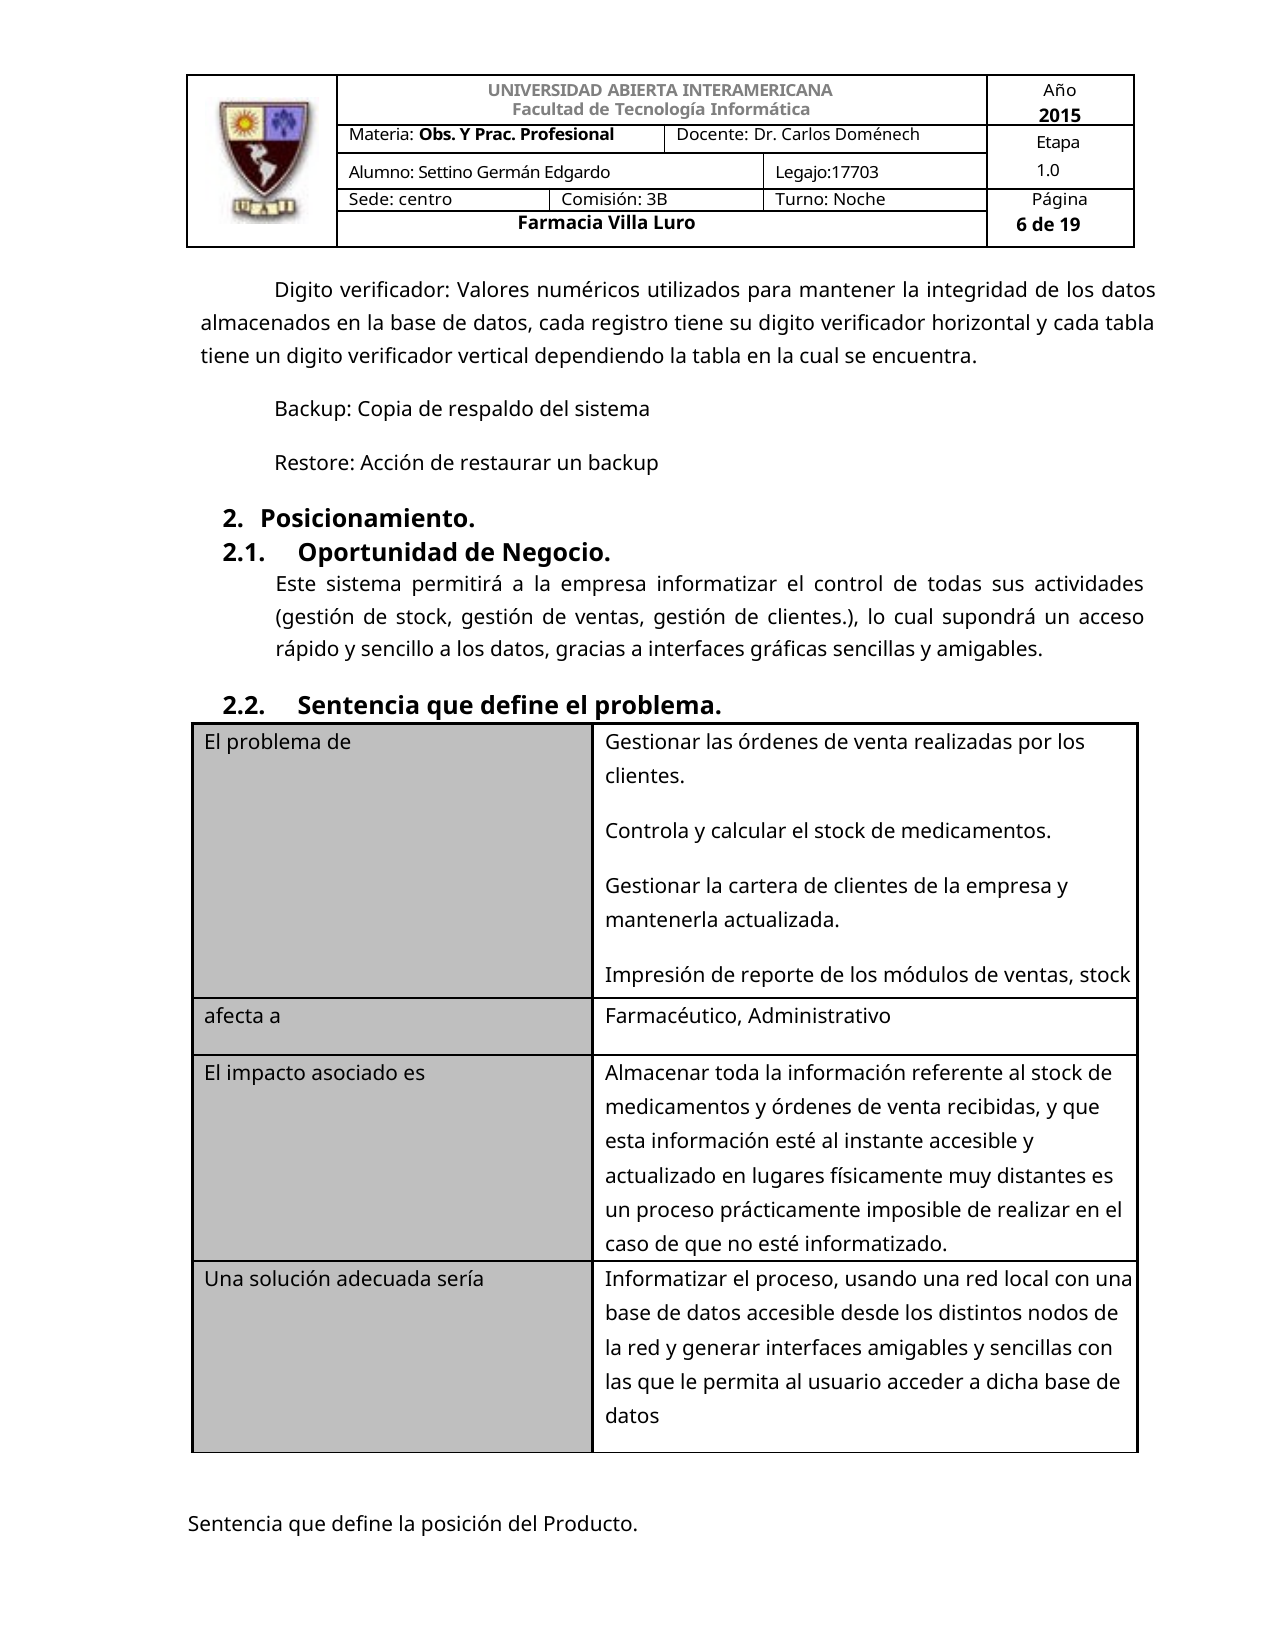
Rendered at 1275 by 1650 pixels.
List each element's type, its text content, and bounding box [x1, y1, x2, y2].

text Restore: Acción de restaurar un backup [200, 448, 1157, 476]
list Sentencia que define el problema. [222, 688, 1157, 722]
table_cell El impacto asociado es [194, 1056, 591, 1260]
table_cell Informatizar el proceso, usando una red local con una base de datos accesible desde los distintos nodos de la red y generar interfaces amigables y sencillas con las que le permita al usuario acceder a dicha base de datos [594, 1262, 1136, 1452]
list Posicionamiento. [222, 501, 1157, 535]
table_header El problema de [194, 725, 591, 997]
list Oportunidad de Negocio. [222, 535, 1157, 569]
table_header Gestionar las órdenes de venta realizadas por los clientes. Controla y calcular el stock de medicamentos. Gestionar la cartera de clientes de la empresa y mantenerla actualizada. Impresión de reporte de los módulos de ventas, stock y clientes. [594, 725, 1136, 997]
text Este sistema permitirá a la empresa informatizar el control de todas sus actividades (gestión de stock, gestión de ventas, gestión de clientes.), lo cual supondrá un acceso rápido y sencillo a los datos, gracias a interfaces gráficas sencillas y amigables. [275, 569, 1145, 663]
picture [205, 97, 320, 224]
table_cell Farmacéutico, Administrativo [594, 999, 1136, 1054]
text Backup: Copia de respaldo del sistema [223, 394, 1157, 423]
table_cell Una solución adecuada sería [194, 1262, 591, 1452]
table_cell afecta a [194, 999, 591, 1054]
table_cell Almacenar toda la información referente al stock de medicamentos y órdenes de venta recibidas, y que esta información esté al instante accesible y actualizado en lugares físicamente muy distantes es un proceso prácticamente imposible de realizar en el caso de que no esté informatizado. [594, 1056, 1136, 1260]
text Sentencia que define la posición del Producto. [188, 1507, 1157, 1537]
text Digito verificador: Valores numéricos utilizados para mantener la integridad de los datos almacenados en la base de datos, cada registro tiene su digito verificador horizontal y cada tabla tiene un digito verificador vertical dependiendo la tabla en la cual se encuentra. [200, 276, 1157, 369]
